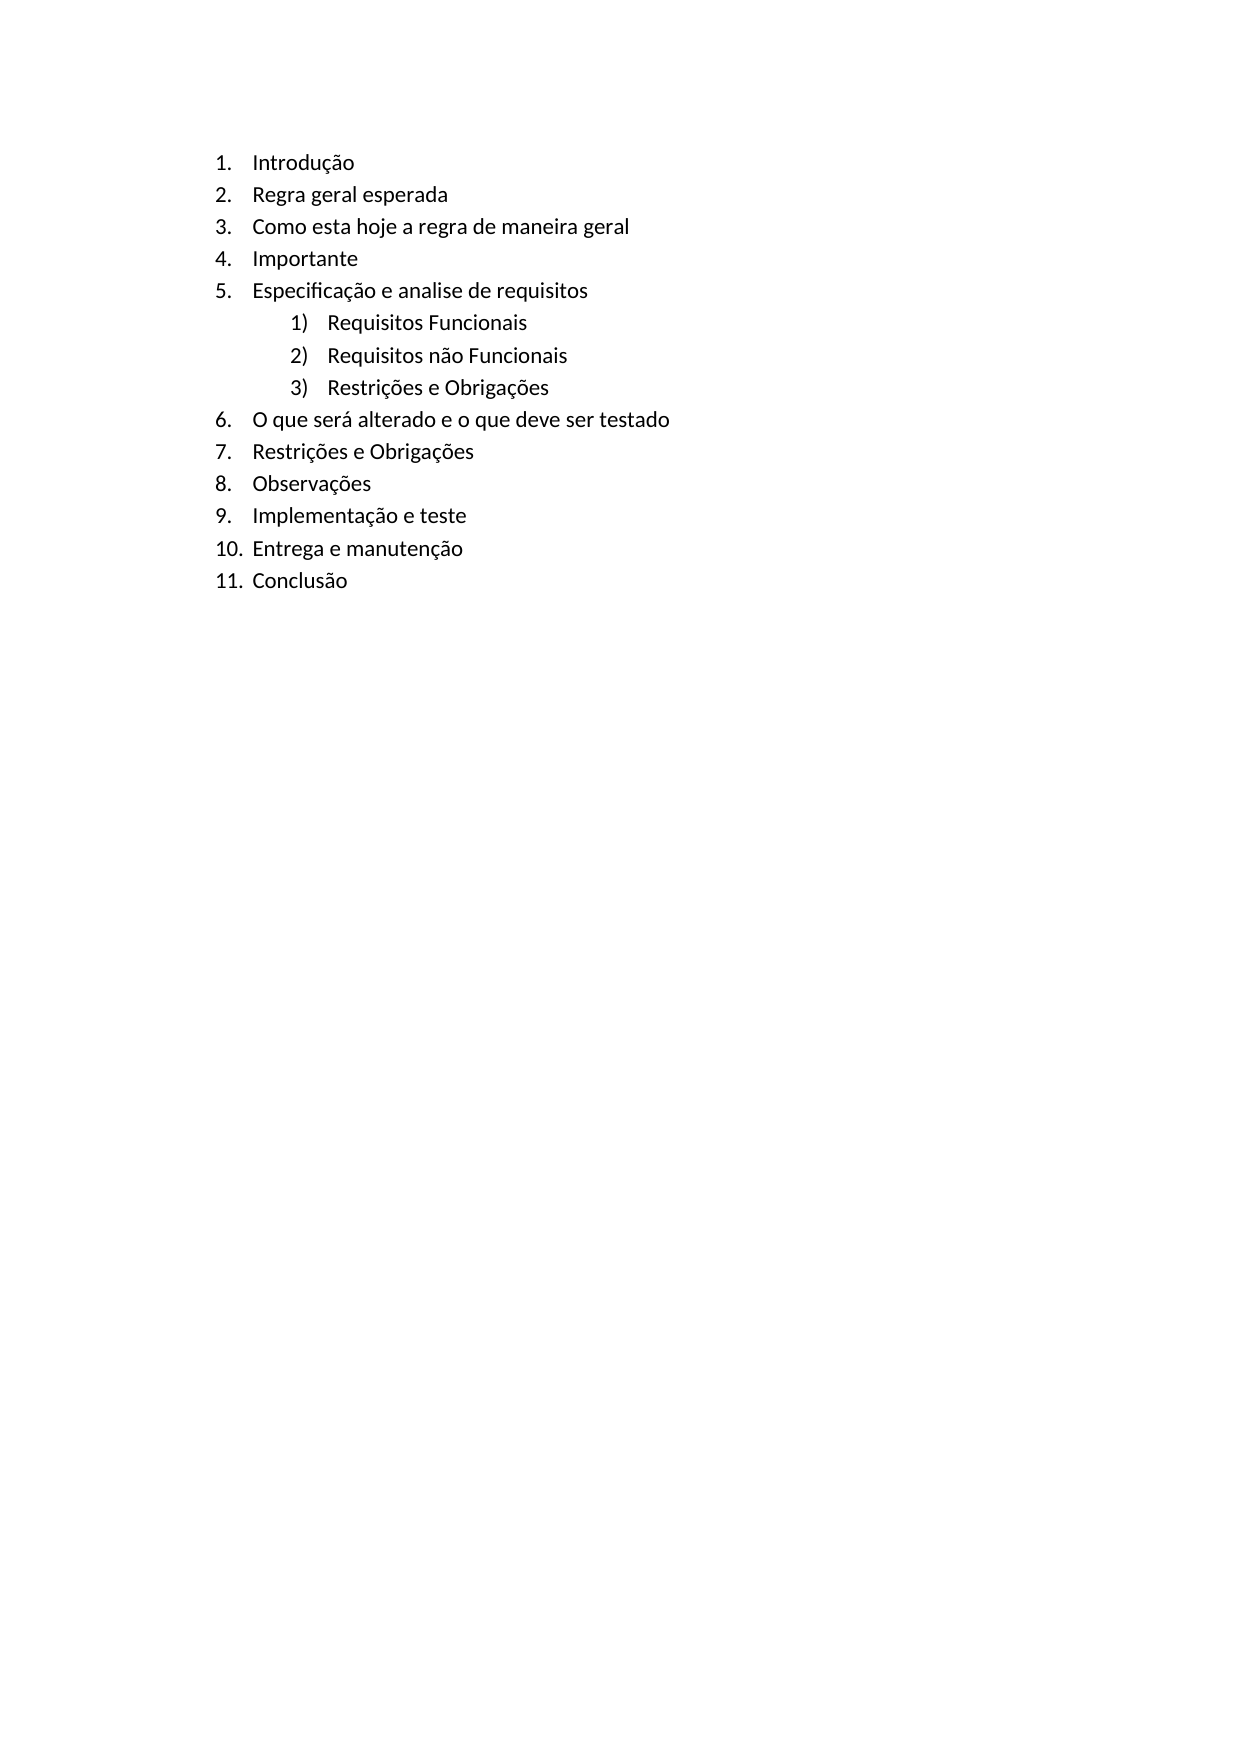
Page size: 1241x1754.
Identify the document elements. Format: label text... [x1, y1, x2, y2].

list Especificação e analise de requisitos [215, 276, 1063, 304]
list Importante [215, 244, 1063, 272]
list Entrega e manutenção [215, 534, 1063, 562]
list Requisitos não Funcionais [290, 341, 1063, 369]
list O que será alterado e o que deve ser testado [215, 405, 1063, 433]
list Restrições e Obrigações [215, 437, 1063, 465]
list Restrições e Obrigações [290, 373, 1063, 401]
list Como esta hoje a regra de maneira geral [215, 212, 1063, 240]
list Implementação e teste [215, 502, 1063, 530]
list Regra geral esperada [215, 180, 1063, 208]
list Observações [215, 469, 1063, 497]
list Conclusão [215, 566, 1063, 594]
list Requisitos Funcionais [290, 308, 1063, 337]
list Introdução [215, 148, 1063, 176]
